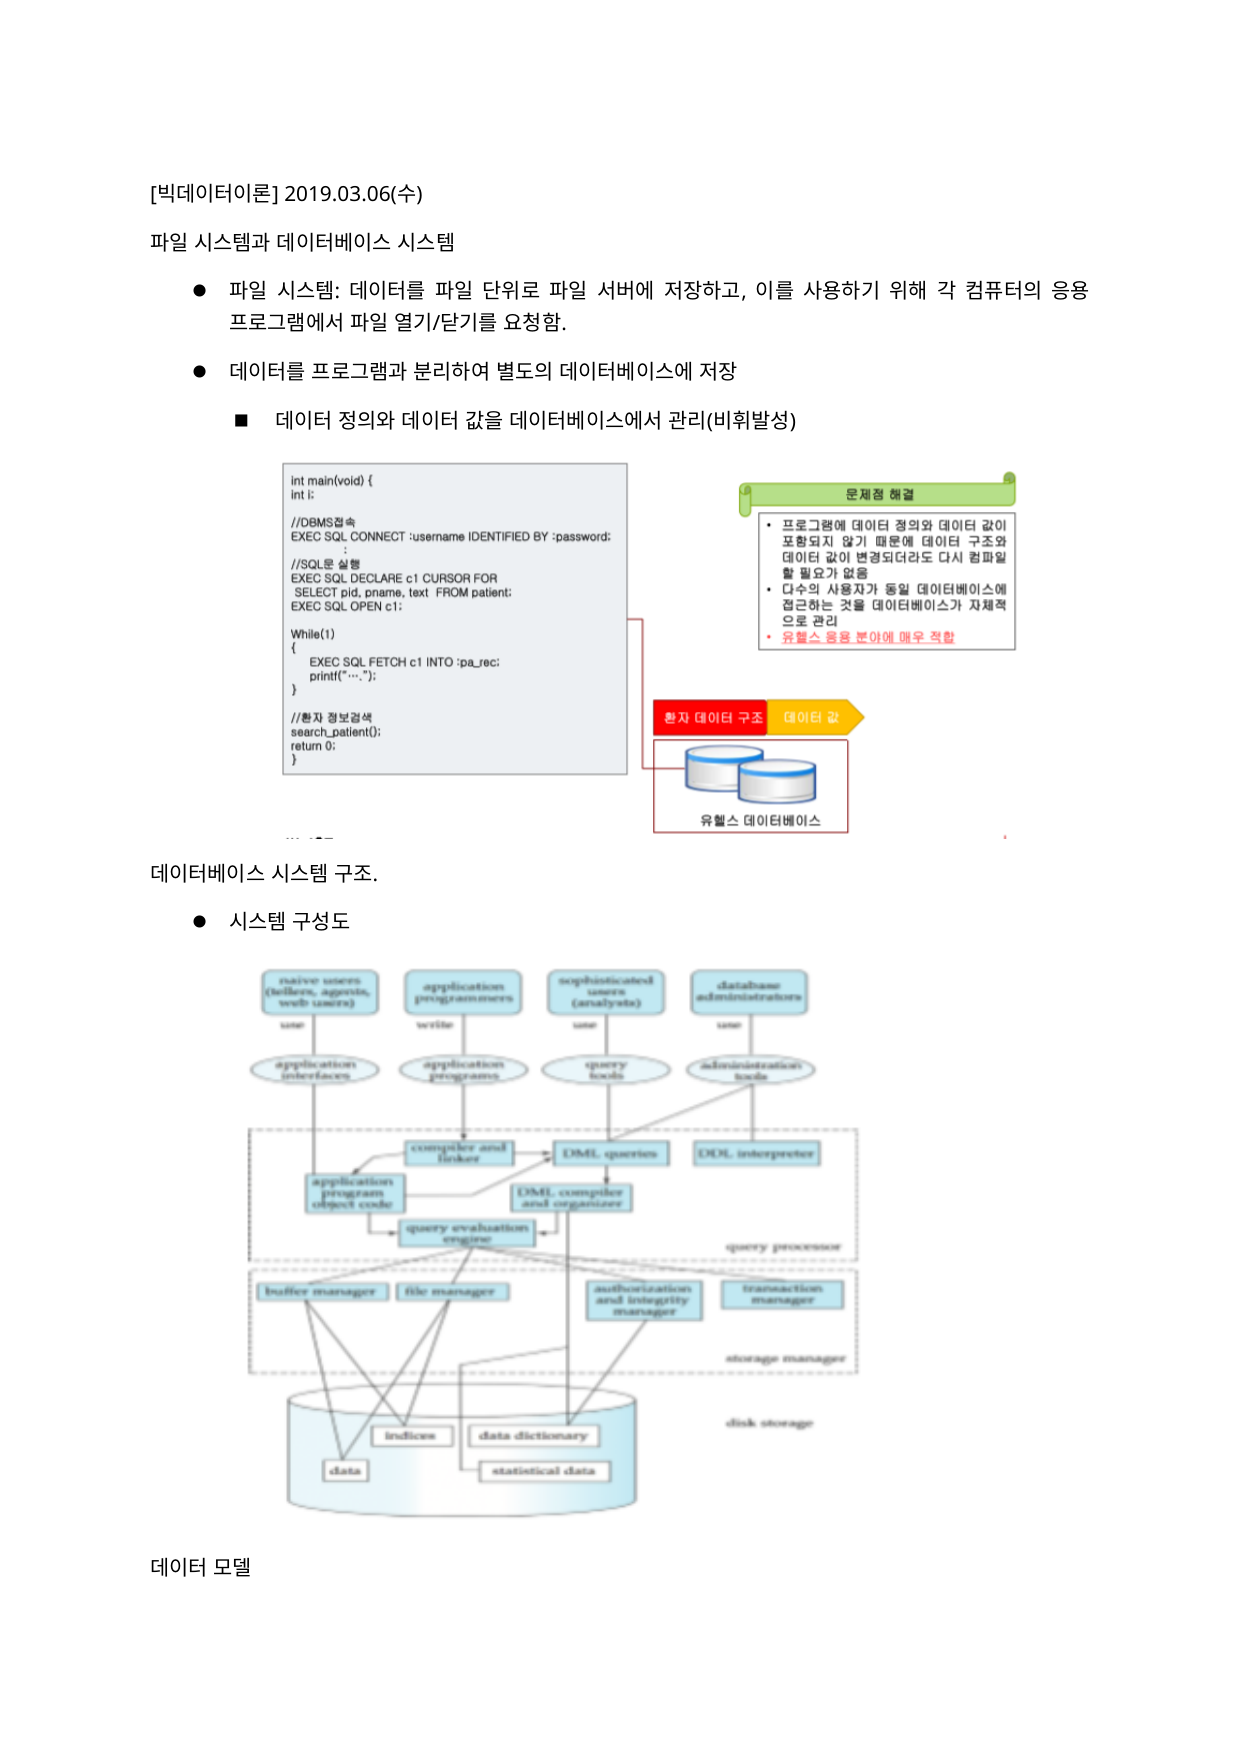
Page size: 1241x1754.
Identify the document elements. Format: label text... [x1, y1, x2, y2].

list 데이터를 프로그램과 분리하여 별도의 데이터베이스에 저장 [192, 355, 1090, 386]
text [빅데이터이론] 2019.03.06(수) [150, 177, 1090, 207]
text 데이터베이스 시스템 구조. [150, 857, 1090, 887]
list 시스템 구성도 [192, 906, 1090, 936]
text 파일 시스템과 데이터베이스 시스템 [150, 226, 1090, 256]
list 데이터 정의와 데이터 값을 데이터베이스에서 관리(비휘발성) [233, 404, 1090, 434]
picture [275, 452, 1024, 839]
text 데이터 모델 [150, 1551, 1090, 1581]
picture [229, 954, 880, 1533]
list 파일 시스템: 데이터를 파일 단위로 파일 서버에 저장하고, 이를 사용하기 위해 각 컴퓨터의 응용 프로그램에서 파일 열기/닫기를 요청함. [192, 274, 1090, 337]
